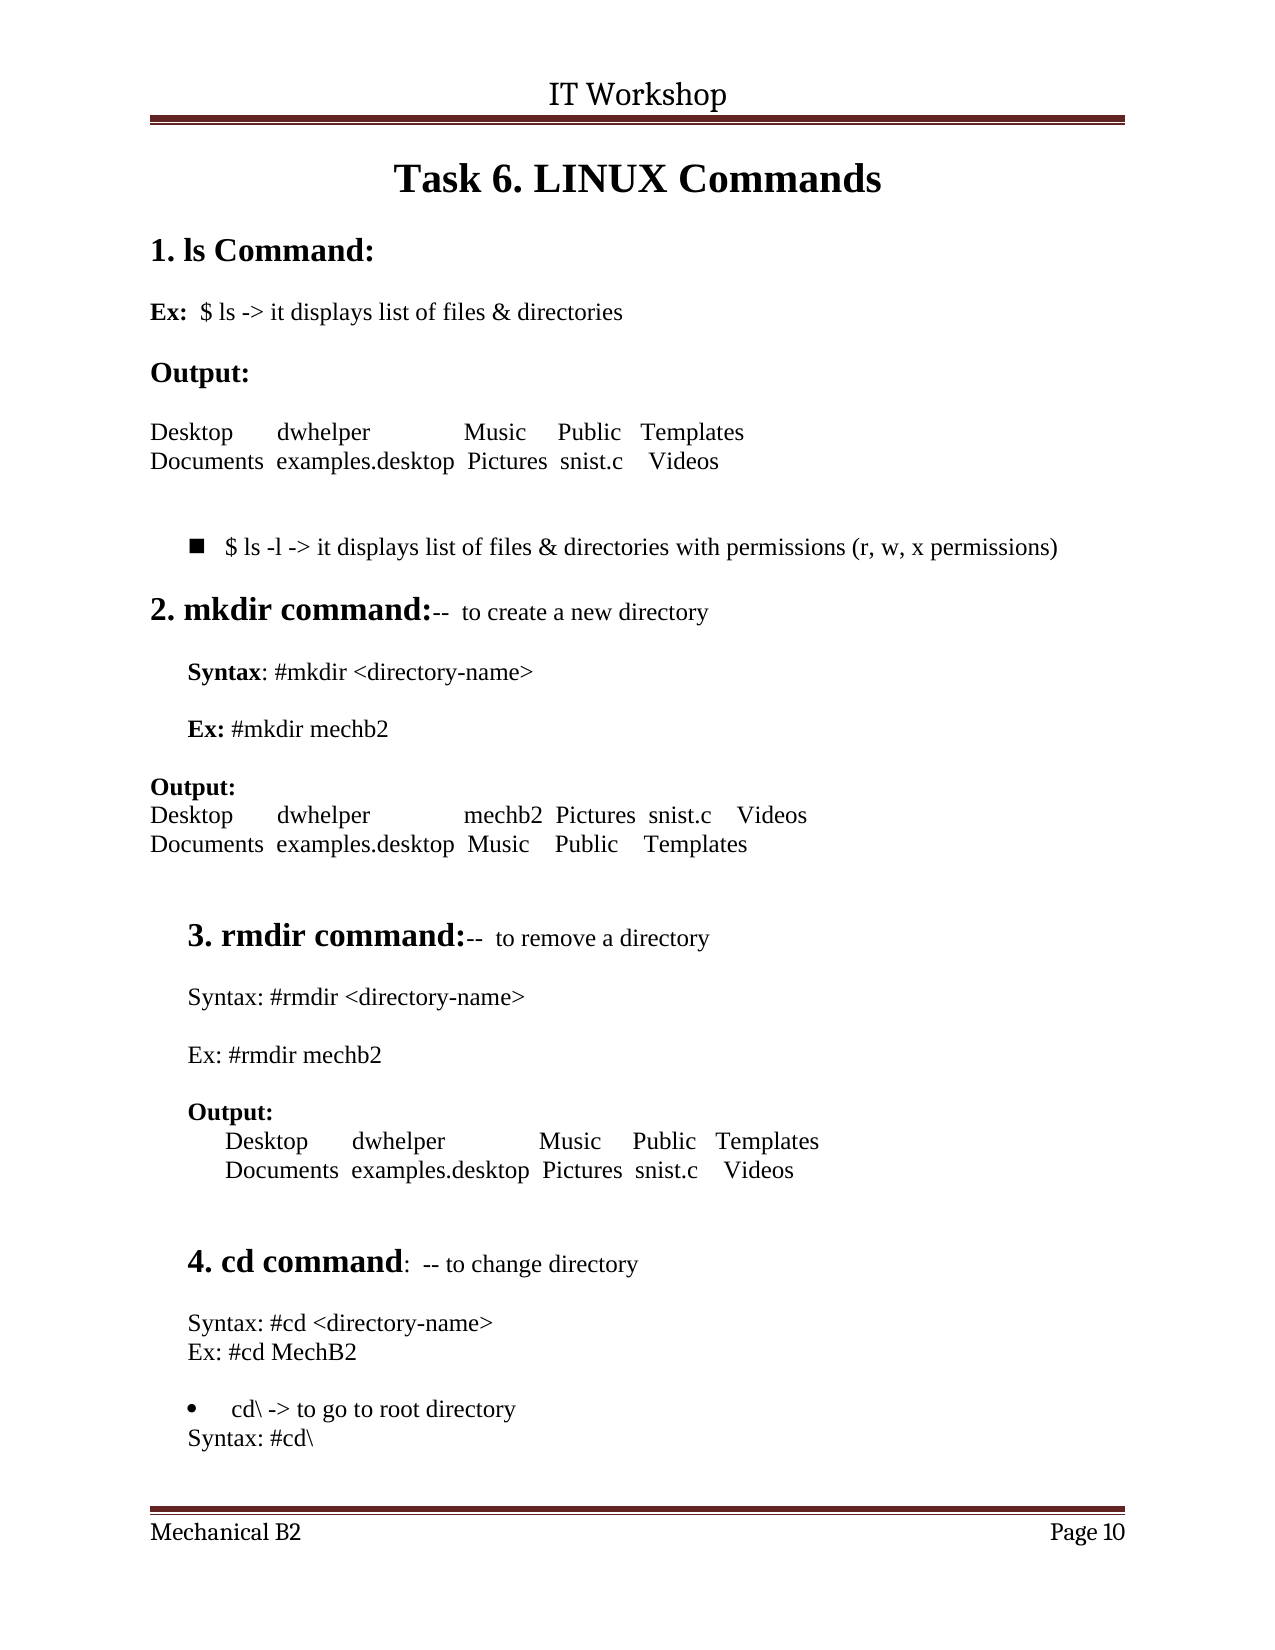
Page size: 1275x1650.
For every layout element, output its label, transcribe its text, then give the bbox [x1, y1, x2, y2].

text Documents examples.desktop Pictures snist.c Videos [150, 1155, 1125, 1212]
text Desktop dwhelper Music Public Templates [150, 417, 1125, 446]
text Task 6. LINUX Commands [150, 153, 1125, 201]
text Syntax: #cd\ [187, 1423, 1125, 1452]
text Desktop dwhelper mechb2 Pictures snist.c Videos [150, 800, 1125, 829]
text Syntax: #mkdir <directory-name> [187, 657, 1125, 685]
text Output: [150, 355, 1125, 388]
text Ex: #mkdir mechb2 [187, 714, 1125, 743]
text Syntax: #rmdir <directory-name> [187, 982, 1125, 1011]
text 3. rmdir command:-- to remove a directory [187, 915, 1125, 954]
list $ ls -l -> it displays list of files & directories with permissions (r, w, x permissions) [187, 532, 1125, 561]
text Documents examples.desktop Music Public Templates [150, 829, 1125, 887]
text Output: [187, 1097, 1125, 1126]
text Desktop dwhelper Music Public Templates [150, 1126, 1125, 1155]
text Ex: $ ls -> it displays list of files & directories [150, 297, 1125, 326]
text Ex: #rmdir mechb2 [187, 1040, 1125, 1069]
text Ex: #cd MechB2 [187, 1337, 1125, 1366]
text Output: [150, 772, 1125, 800]
text Documents examples.desktop Pictures snist.c Videos [150, 446, 1125, 503]
text Syntax: #cd <directory-name> [187, 1308, 1125, 1337]
text 2. mkdir command:-- to create a new directory [150, 589, 1125, 628]
text 4. cd command: -- to change directory [187, 1241, 1125, 1279]
text 1. ls Command: [150, 230, 1125, 268]
list cd\ -> to go to root directory [187, 1394, 1125, 1423]
